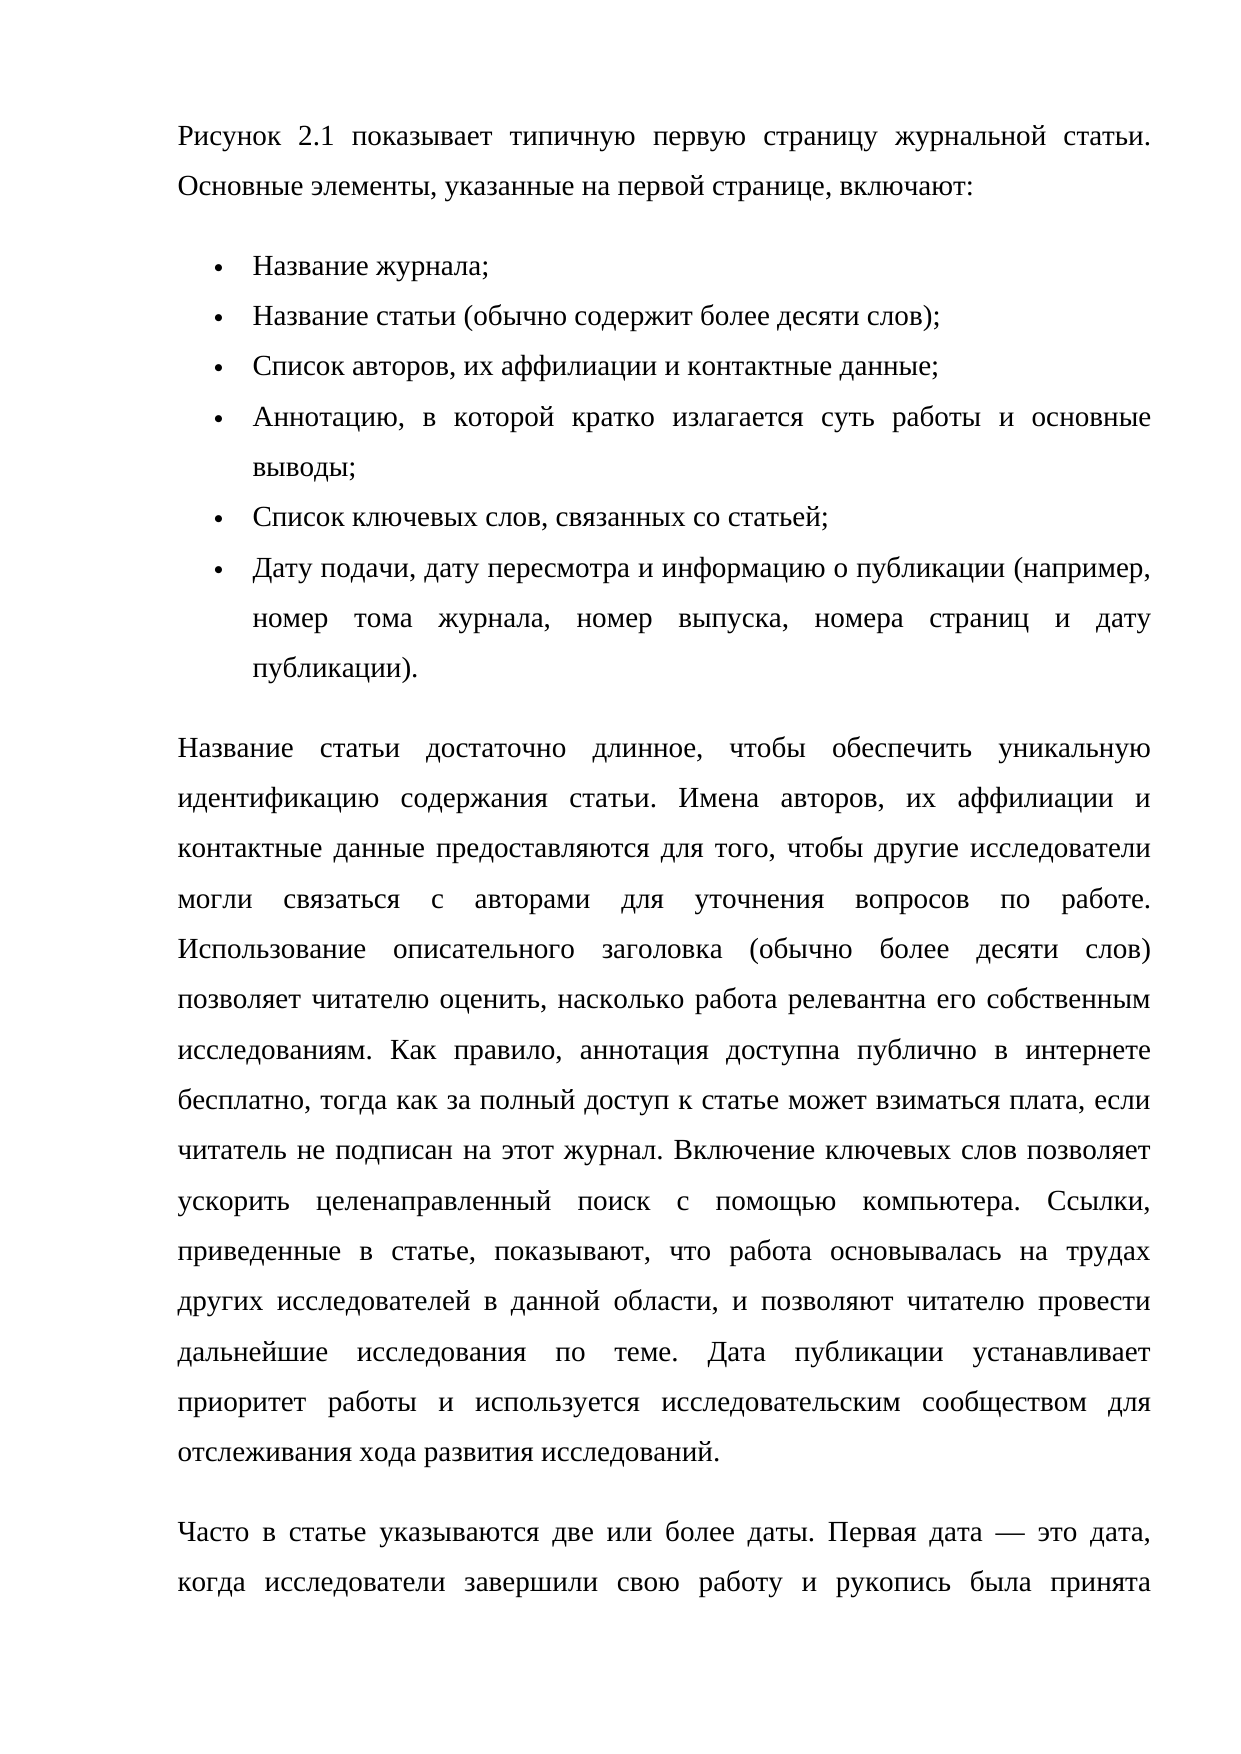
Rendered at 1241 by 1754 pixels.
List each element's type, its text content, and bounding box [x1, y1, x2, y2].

text Рисунок 2.1 показывает типичную первую страницу журнальной статьи. Основные элементы, указанные на первой странице, включают: [177, 118, 1152, 202]
list Дату подачи, дату пересмотра и информацию о публикации (например, номер тома журнала, номер выпуска, номера страниц и дату публикации). [215, 550, 1152, 684]
list Список авторов, их аффилиации и контактные данные; [215, 348, 1152, 382]
list Аннотацию, в которой кратко излагается суть работы и основные выводы; [215, 399, 1152, 483]
list Название журнала; [215, 248, 1152, 281]
list Список ключевых слов, связанных со статьей; [215, 499, 1152, 533]
text Название статьи достаточно длинное, чтобы обеспечить уникальную идентификацию содержания статьи. Имена авторов, их аффилиации и контактные данные предоставляются для того, чтобы другие исследователи могли связаться с авторами для уточнения вопросов по работе. Использование описательного заголовка (обычно более десяти слов) позволяет читателю оценить, насколько работа релевантна его собственным исследованиям. Как правило, аннотация доступна публично в интернете бесплатно, тогда как за полный доступ к статье может взиматься плата, если читатель не подписан на этот журнал. Включение ключевых слов позволяет ускорить целенаправленный поиск с помощью компьютера. Ссылки, приведенные в статье, показывают, что работа основывалась на трудах других исследователей в данной области, и позволяют читателю провести дальнейшие исследования по теме. Дата публикации устанавливает приоритет работы и используется исследовательским сообществом для отслеживания хода развития исследований. [177, 730, 1152, 1468]
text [177, 1514, 1152, 1598]
list Название статьи (обычно содержит более десяти слов); [215, 298, 1152, 332]
